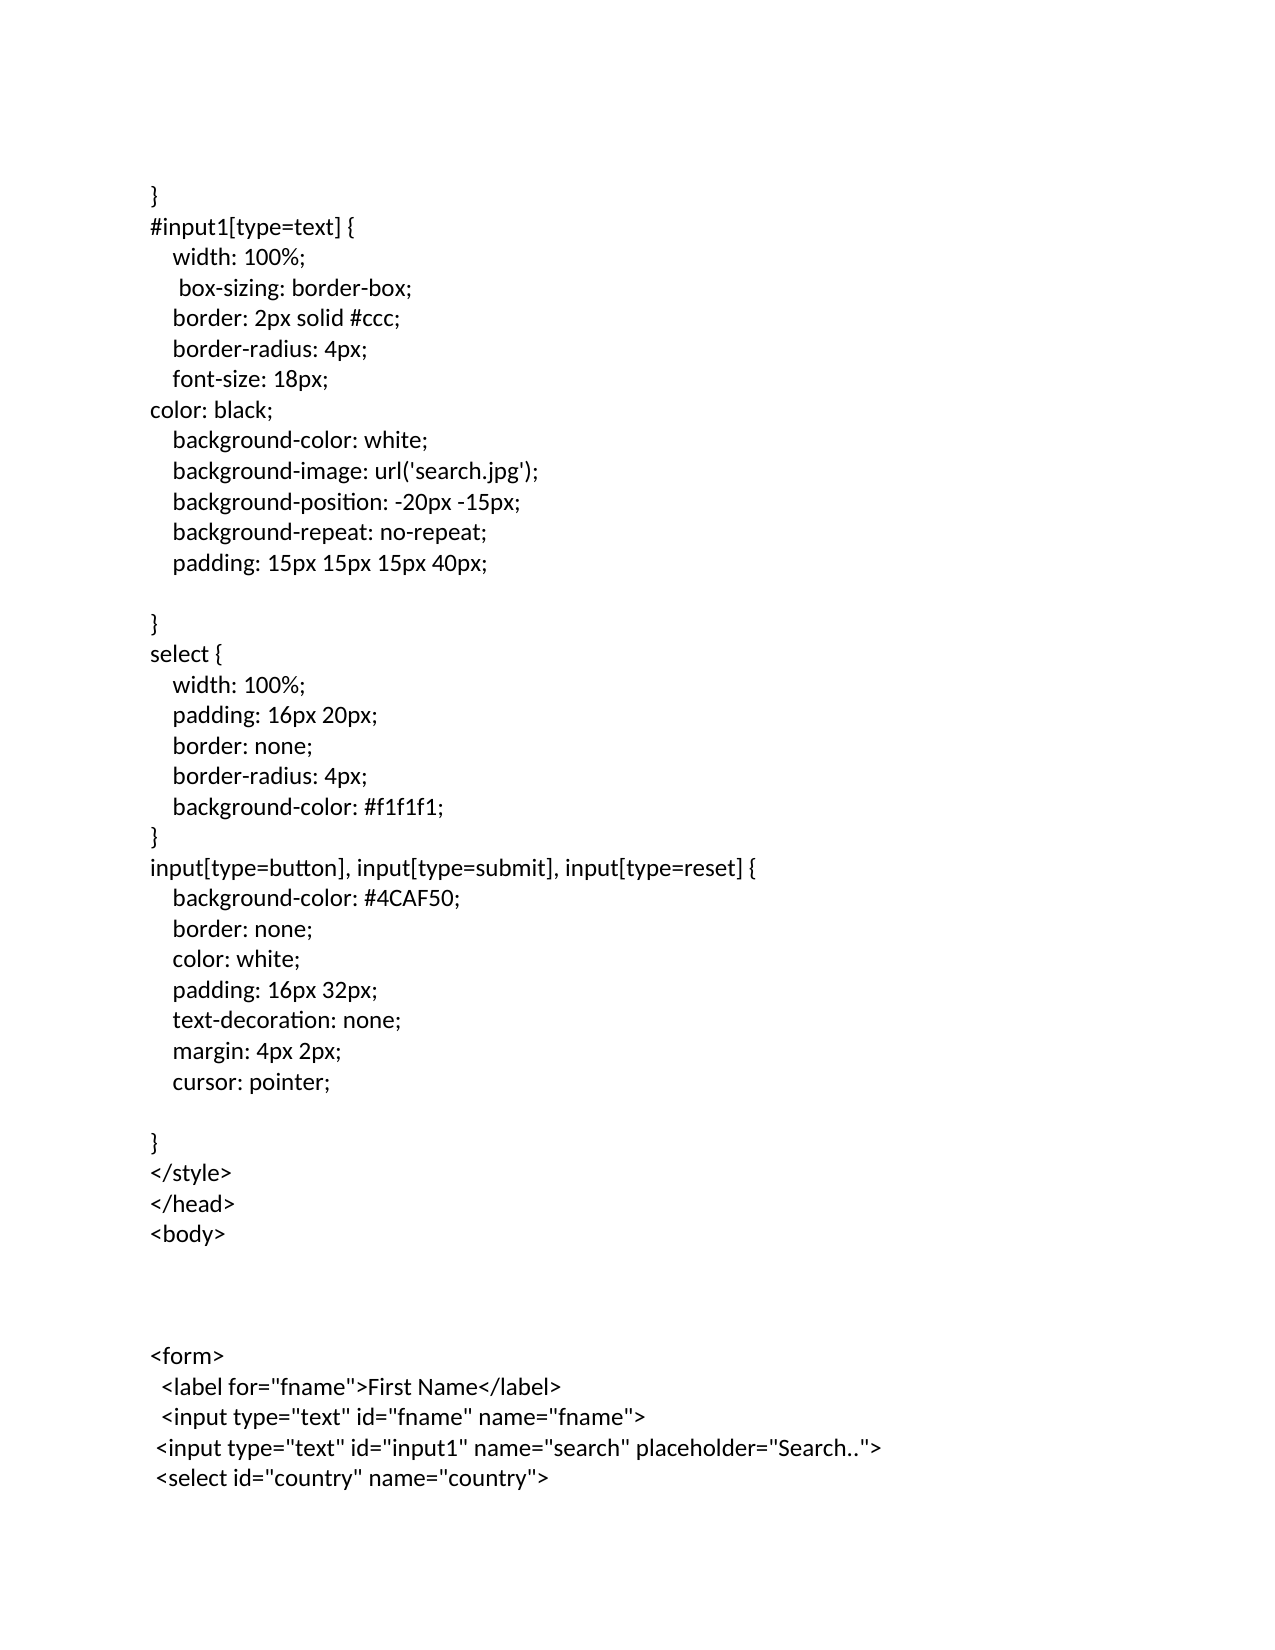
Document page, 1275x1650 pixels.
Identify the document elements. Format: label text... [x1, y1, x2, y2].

text #input1[type=text] { [150, 211, 1125, 242]
text background-repeat: no-repeat; [150, 516, 1125, 547]
text box-sizing: border-box; [150, 272, 1125, 303]
text } [150, 1127, 1125, 1157]
text border: 2px solid #ccc; [150, 303, 1125, 333]
text } [150, 608, 1125, 638]
text <form> [150, 1340, 1125, 1371]
text input[type=button], input[type=submit], input[type=reset] { [150, 852, 1125, 882]
text <input type="text" id="input1" name="search" placeholder="Search.."> [150, 1432, 1125, 1462]
text cursor: pointer; [150, 1066, 1125, 1096]
text padding: 16px 20px; [150, 699, 1125, 730]
text color: black; [150, 394, 1125, 425]
text <body> [150, 1218, 1125, 1249]
text background-color: white; [150, 425, 1125, 455]
text padding: 15px 15px 15px 40px; [150, 547, 1125, 577]
text } [150, 181, 1125, 211]
text color: white; [150, 943, 1125, 974]
text select { [150, 638, 1125, 669]
text font-size: 18px; [150, 364, 1125, 394]
text background-color: #4CAF50; [150, 882, 1125, 913]
text border-radius: 4px; [150, 333, 1125, 364]
text <input type="text" id="fname" name="fname"> [150, 1401, 1125, 1432]
text border: none; [150, 730, 1125, 760]
text margin: 4px 2px; [150, 1035, 1125, 1066]
text <select id="country" name="country"> [150, 1462, 1125, 1493]
text } [150, 821, 1125, 852]
text border: none; [150, 913, 1125, 943]
text padding: 16px 32px; [150, 974, 1125, 1004]
text <label for="fname">First Name</label> [150, 1371, 1125, 1401]
text background-color: #f1f1f1; [150, 791, 1125, 821]
text border-radius: 4px; [150, 760, 1125, 791]
text width: 100%; [150, 242, 1125, 272]
text </head> [150, 1188, 1125, 1218]
text background-position: -20px -15px; [150, 486, 1125, 516]
text background-image: url('search.jpg'); [150, 455, 1125, 486]
text </style> [150, 1157, 1125, 1188]
text width: 100%; [150, 669, 1125, 699]
text text-decoration: none; [150, 1004, 1125, 1035]
